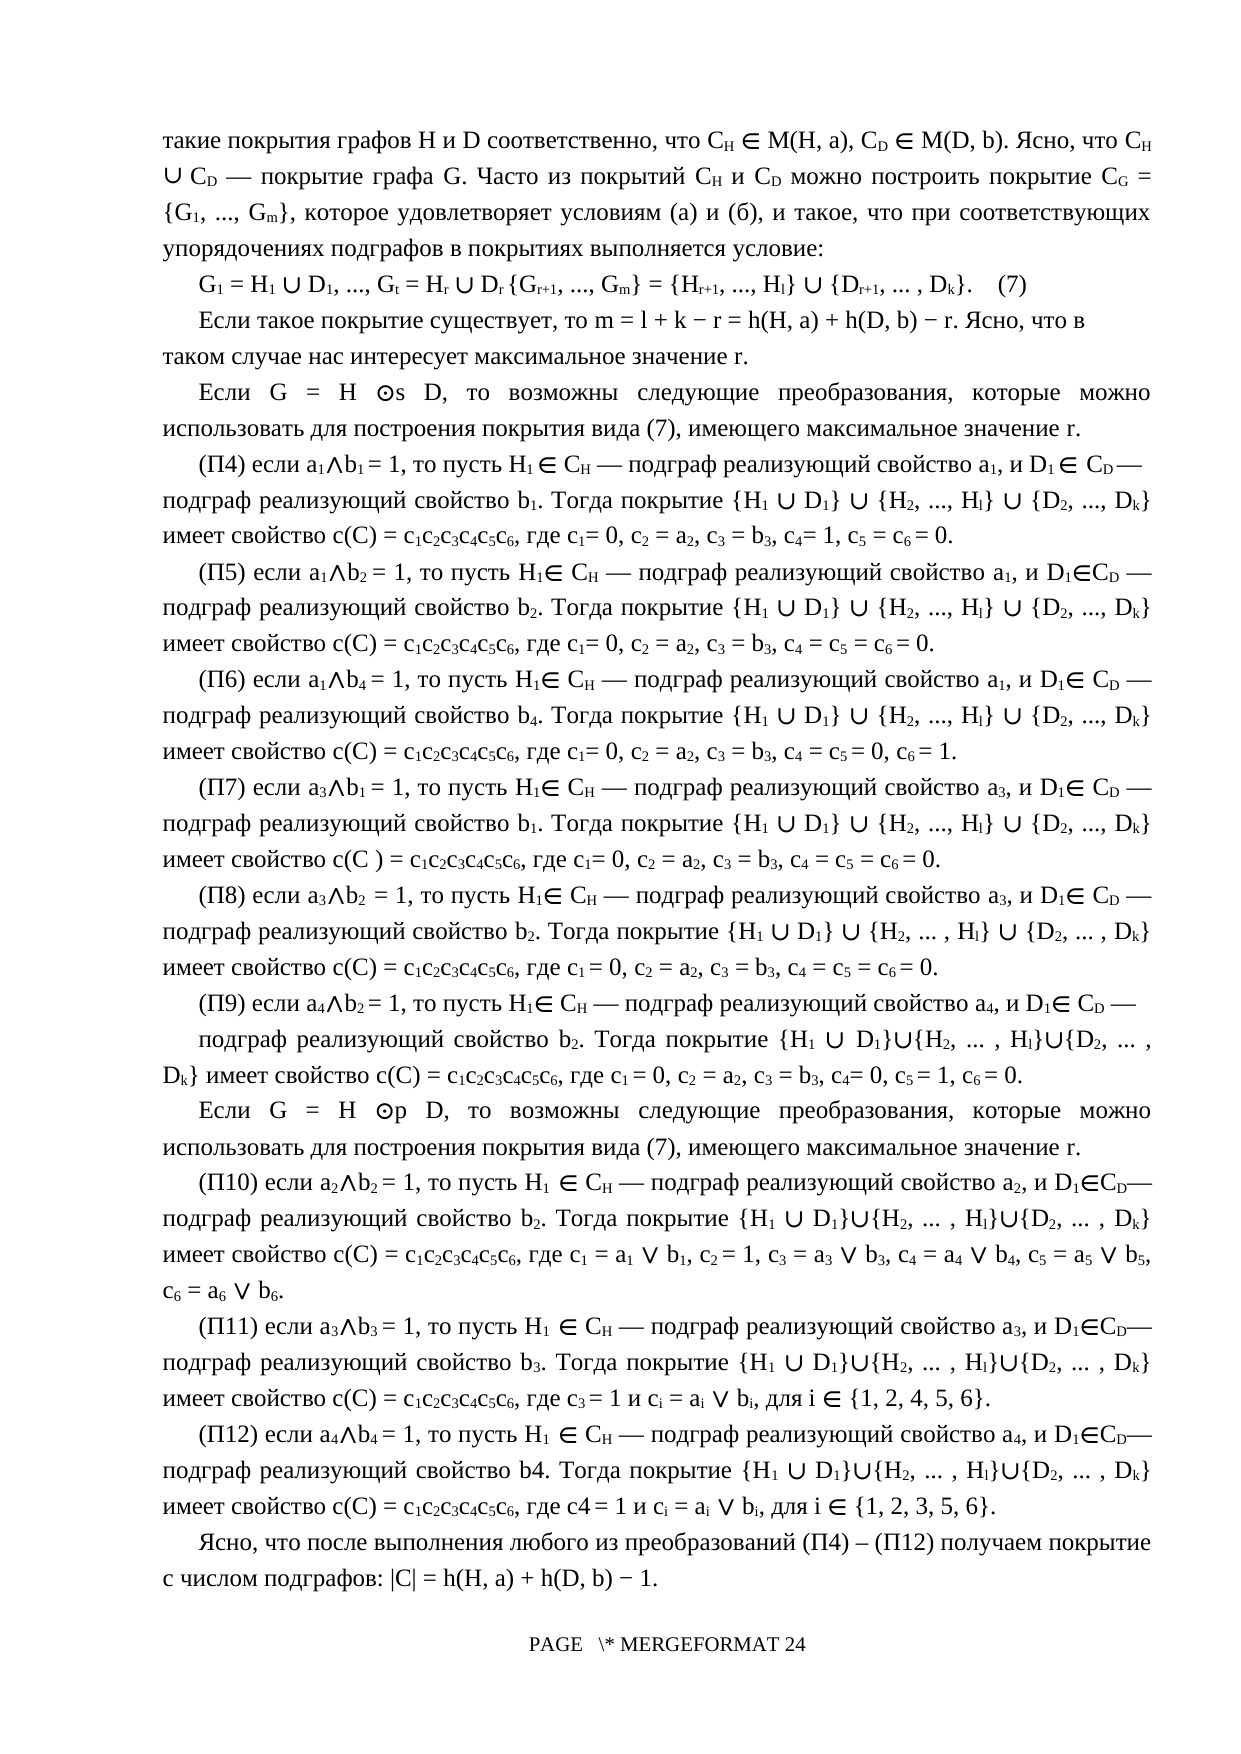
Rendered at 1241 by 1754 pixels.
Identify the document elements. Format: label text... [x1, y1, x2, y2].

text (П10) если a2∧b2 = 1, то пусть H1 ∈ CH — подграф реализующий свойство a2, и D1∈CD— подграф реализующий свойство b2. Тогда покрытие {H1 ∪ D1}∪{H2, ... , Hl}∪{D2, ... , Dk} имеет свойство c(C) = c1c2c3c4c5c6, где c1 = a1 ∨ b1, c2 = 1, c3 = a3 ∨ b3, c4 = a4 ∨ b4, c5 = a5 ∨ b5, c6 = a6 ∨ b6. [162, 1160, 1152, 1304]
text (П11) если a3∧b3 = 1, то пусть H1 ∈ CH — подграф реализующий свойство a3, и D1∈CD— подграф реализующий свойство b3. Тогда покрытие {H1 ∪ D1}∪{H2, ... , Hl}∪{D2, ... , Dk} имеет свойство c(C) = c1c2c3c4c5c6, где c3 = 1 и ci = ai ∨ bi, для i ∈ {1, 2, 4, 5, 6}. [162, 1304, 1152, 1412]
text (П6) если a1∧b4 = 1, то пусть H1∈ CH — подграф реализующий свойство a1, и D1∈ CD — подграф реализующий свойство b4. Тогда покрытие {H1 ∪ D1} ∪ {H2, ..., Hl} ∪ {D2, ..., Dk} имеет свойство c(C) = c1c2c3c4c5c6, где c1= 0, c2 = a2, c3 = b3, c4 = c5 = 0, c6 = 1. [162, 657, 1152, 765]
text (П8) если a3∧b2 = 1, то пусть H1∈ CH — подграф реализующий свойство a3, и D1∈ CD — подграф реализующий свойство b2. Тогда покрытие {H1 ∪ D1} ∪ {H2, ... , Hl} ∪ {D2, ... , Dk} имеет свойство c(C) = c1c2c3c4c5c6, где c1 = 0, c2 = a2, c3 = b3, c4 = c5 = c6 = 0. [162, 873, 1152, 981]
text (П4) если a1∧b1 = 1, то пусть H1 ∈ CH — подграф реализующий свойство a1, и D1 ∈ CD — [162, 442, 1152, 477]
text G1 = H1 ∪ D1, ..., Gt = Hr ∪ Dr {Gr+1, ..., Gm} = {Hr+1, ..., Hl} ∪ {Dr+1, ... , Dk}. (7) [162, 262, 1152, 298]
text (П7) если a3∧b1 = 1, то пусть H1∈ CH — подграф реализующий свойство a3, и D1∈ CD — подграф реализующий свойство b1. Тогда покрытие {H1 ∪ D1} ∪ {H2, ..., Hl} ∪ {D2, ..., Dk} имеет свойство c(C ) = c1c2c3c4c5c6, где c1= 0, c2 = a2, c3 = b3, c4 = c5 = c6 = 0. [162, 765, 1152, 873]
text Ясно, что после выполнения любого из преобразований (П4) – (П12) получаем покрытие с числом подграфов: |C| = h(H, a) + h(D, b) − 1. [162, 1520, 1152, 1592]
text Если G = H ⊙p D, то возможны следующие преобразования, которые можно использовать для построения покрытия вида (7), имеющего максимальное значение r. [162, 1088, 1152, 1160]
text подграф реализующий свойство b2. Тогда покрытие {H1 ∪ D1}∪{H2, ... , Hl}∪{D2, ... , Dk} имеет свойство c(C) = c1c2c3c4c5c6, где c1 = 0, c2 = a2, c3 = b3, c4= 0, c5 = 1, c6 = 0. [162, 1017, 1152, 1088]
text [162, 118, 1152, 262]
text Если G = H ⊙s D, то возможны следующие преобразования, которые можно использовать для построения покрытия вида (7), имеющего максимальное значение r. [162, 370, 1152, 442]
text (П9) если a4∧b2 = 1, то пусть H1∈ CH — подграф реализующий свойство a4, и D1∈ CD — [162, 981, 1152, 1017]
text Если такое покрытие существует, то m = l + k − r = h(H, a) + h(D, b) − r. Ясно, что в [162, 298, 1152, 334]
text подграф реализующий свойство b1. Тогда покрытие {H1 ∪ D1} ∪ {H2, ..., Hl} ∪ {D2, ..., Dk} имеет свойство c(C) = c1c2c3c4c5c6, где c1= 0, c2 = a2, c3 = b3, c4= 1, c5 = c6 = 0. [162, 477, 1152, 549]
text (П5) если a1∧b2 = 1, то пусть H1∈ CH — подграф реализующий свойство a1, и D1∈CD — подграф реализующий свойство b2. Тогда покрытие {H1 ∪ D1} ∪ {H2, ..., Hl} ∪ {D2, ..., Dk} имеет свойство c(C) = c1c2c3c4c5c6, где c1= 0, c2 = a2, c3 = b3, c4 = c5 = c6 = 0. [162, 549, 1152, 657]
text (П12) если a4∧b4 = 1, то пусть H1 ∈ CH — подграф реализующий свойство a4, и D1∈CD— подграф реализующий свойство b4. Тогда покрытие {H1 ∪ D1}∪{H2, ... , Hl}∪{D2, ... , Dk} имеет свойство c(C) = c1c2c3c4c5c6, где c4 = 1 и ci = ai ∨ bi, для i ∈ {1, 2, 3, 5, 6}. [162, 1412, 1152, 1520]
text таком случае нас интересует максимальное значение r. [162, 334, 1152, 370]
